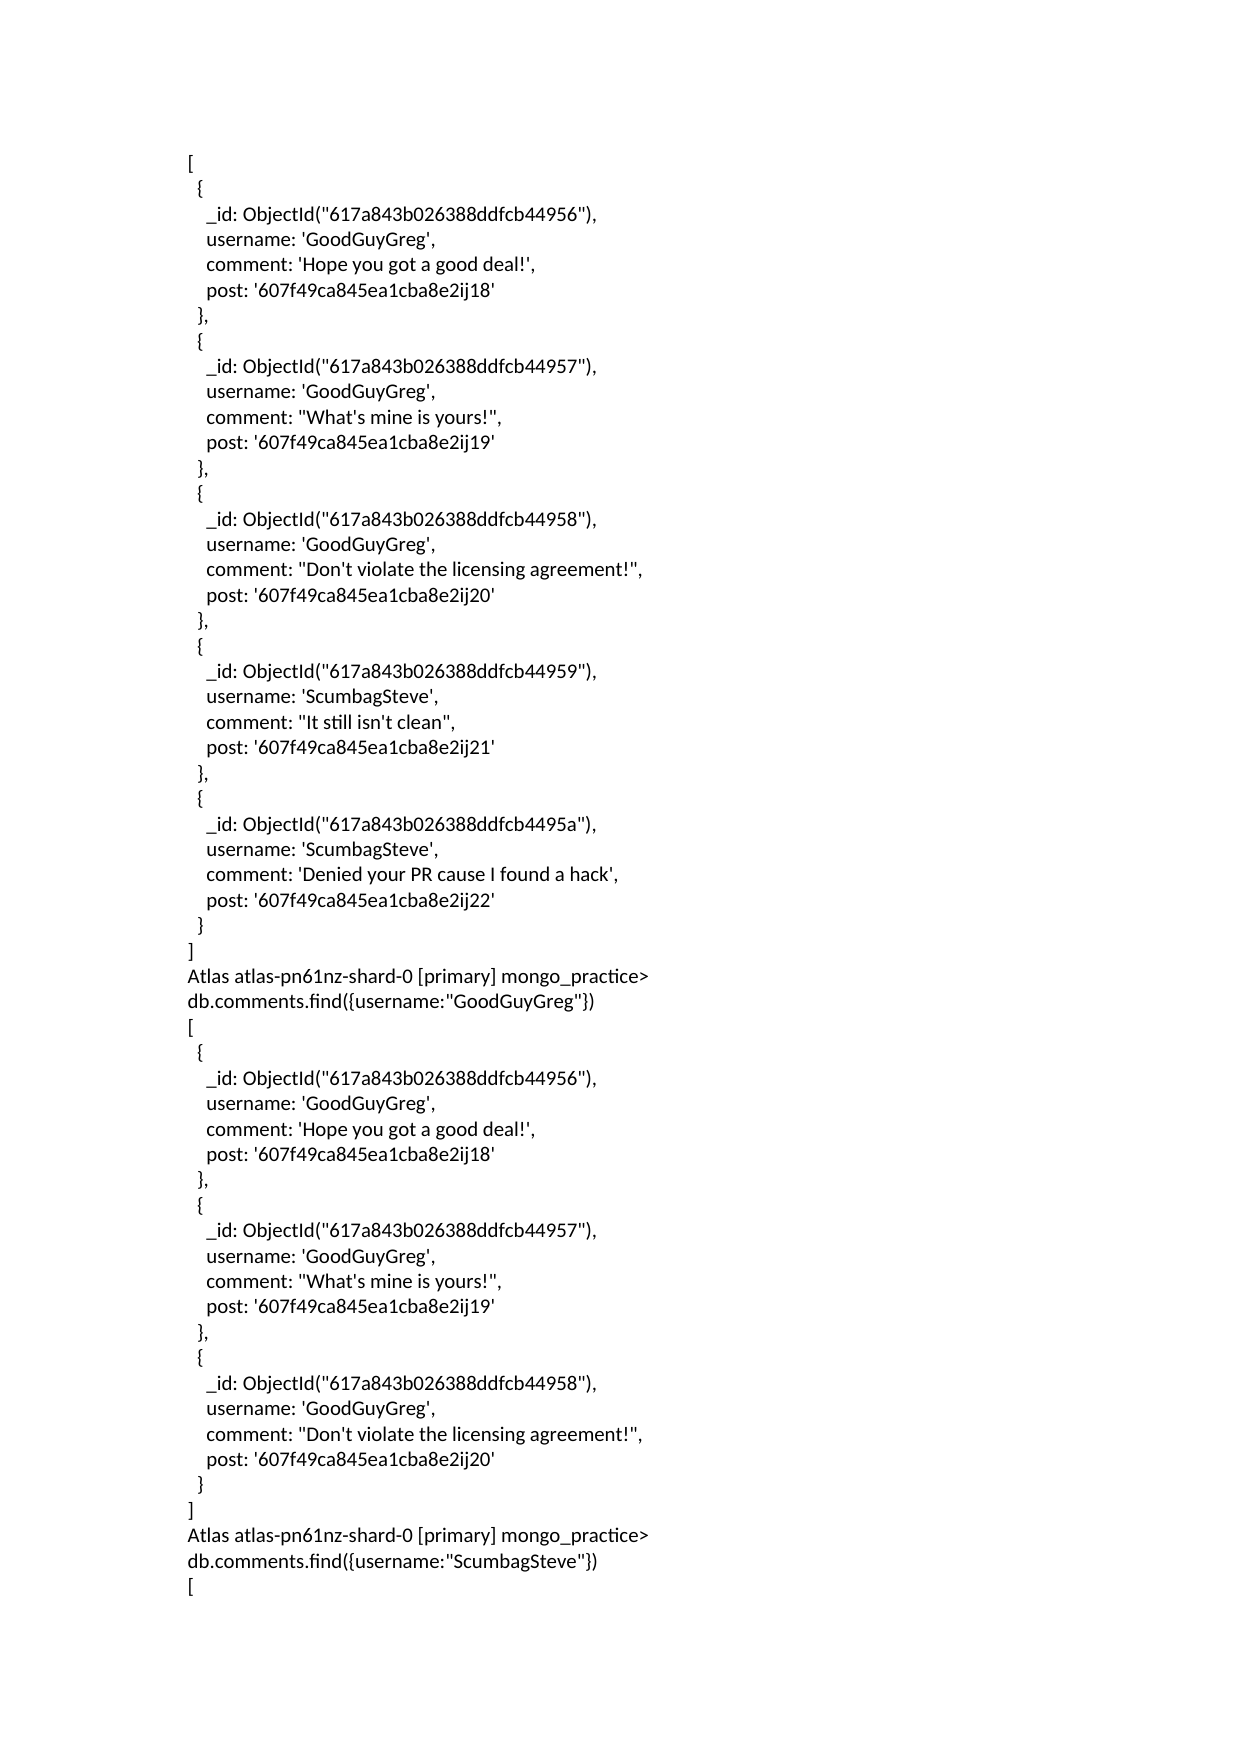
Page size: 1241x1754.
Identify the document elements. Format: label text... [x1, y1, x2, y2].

text { [187, 1344, 1053, 1370]
text username: 'GoodGuyGreg', [187, 1395, 1053, 1421]
text _id: ObjectId("617a843b026388ddfcb44958"), [187, 506, 1053, 531]
text [ [187, 1014, 1053, 1039]
text post: '607f49ca845ea1cba8e2ij20' [187, 1446, 1053, 1472]
text { [187, 480, 1053, 506]
text post: '607f49ca845ea1cba8e2ij19' [187, 429, 1053, 455]
text _id: ObjectId("617a843b026388ddfcb4495a"), [187, 811, 1053, 836]
text { [187, 175, 1053, 201]
text { [187, 633, 1053, 658]
text }, [187, 1319, 1053, 1344]
text username: 'ScumbagSteve', [187, 836, 1053, 862]
text } [187, 912, 1053, 938]
text }, [187, 455, 1053, 480]
text Atlas atlas-pn61nz-shard-0 [primary] mongo_practice> db.comments.find({username:"GoodGuyGreg"}) [187, 963, 1053, 1014]
text username: 'GoodGuyGreg', [187, 1090, 1053, 1116]
text { [187, 328, 1053, 353]
text _id: ObjectId("617a843b026388ddfcb44956"), [187, 201, 1053, 226]
text { [187, 785, 1053, 811]
text ] [187, 938, 1053, 963]
text }, [187, 302, 1053, 328]
text post: '607f49ca845ea1cba8e2ij18' [187, 277, 1053, 302]
text _id: ObjectId("617a843b026388ddfcb44956"), [187, 1065, 1053, 1090]
text }, [187, 607, 1053, 633]
text comment: "What's mine is yours!", [187, 1268, 1053, 1294]
text username: 'GoodGuyGreg', [187, 226, 1053, 252]
text _id: ObjectId("617a843b026388ddfcb44957"), [187, 353, 1053, 379]
text }, [187, 1167, 1053, 1192]
text username: 'ScumbagSteve', [187, 684, 1053, 709]
text username: 'GoodGuyGreg', [187, 1243, 1053, 1268]
text }, [187, 760, 1053, 785]
text post: '607f49ca845ea1cba8e2ij21' [187, 734, 1053, 760]
text _id: ObjectId("617a843b026388ddfcb44959"), [187, 658, 1053, 684]
text } [187, 1472, 1053, 1497]
text ] [187, 1497, 1053, 1522]
text { [187, 1192, 1053, 1217]
text username: 'GoodGuyGreg', [187, 531, 1053, 557]
text comment: "Don't violate the licensing agreement!", [187, 557, 1053, 582]
text post: '607f49ca845ea1cba8e2ij19' [187, 1294, 1053, 1319]
text _id: ObjectId("617a843b026388ddfcb44957"), [187, 1217, 1053, 1243]
text comment: 'Hope you got a good deal!', [187, 1116, 1053, 1141]
text comment: "What's mine is yours!", [187, 404, 1053, 429]
text comment: "Don't violate the licensing agreement!", [187, 1421, 1053, 1446]
text [ [187, 150, 1053, 175]
text comment: 'Denied your PR cause I found a hack', [187, 862, 1053, 887]
text post: '607f49ca845ea1cba8e2ij20' [187, 582, 1053, 607]
text { [187, 1039, 1053, 1065]
text comment: "It still isn't clean", [187, 709, 1053, 734]
text _id: ObjectId("617a843b026388ddfcb44958"), [187, 1370, 1053, 1395]
text comment: 'Hope you got a good deal!', [187, 252, 1053, 277]
text Atlas atlas-pn61nz-shard-0 [primary] mongo_practice> db.comments.find({username:"ScumbagSteve"}) [187, 1522, 1053, 1573]
text post: '607f49ca845ea1cba8e2ij22' [187, 887, 1053, 912]
text username: 'GoodGuyGreg', [187, 379, 1053, 404]
text post: '607f49ca845ea1cba8e2ij18' [187, 1141, 1053, 1167]
text [ [187, 1573, 1053, 1599]
